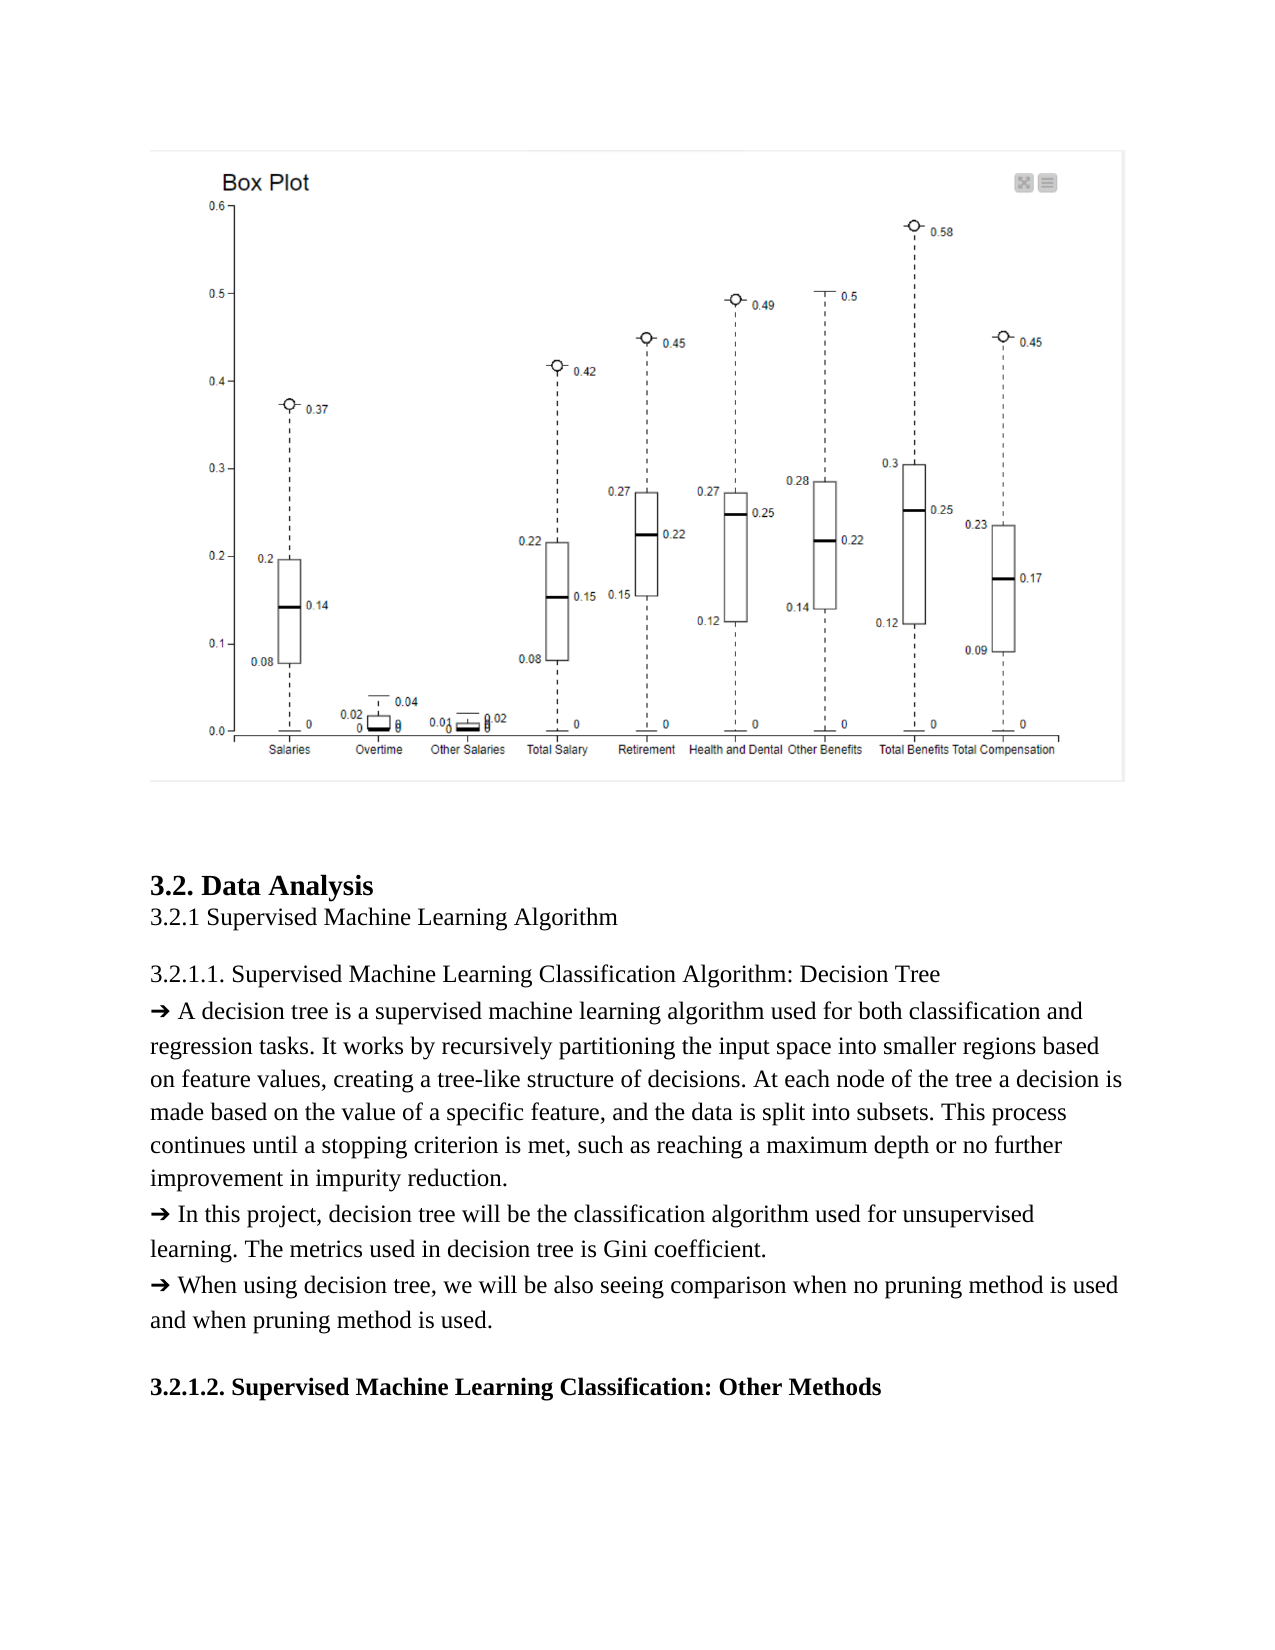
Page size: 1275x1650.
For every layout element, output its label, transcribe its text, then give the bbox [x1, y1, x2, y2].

text 3.2.1.2. Supervised Machine Learning Classification: Other Methods [150, 1372, 1125, 1400]
text 3.2. Data Analysis [150, 868, 1125, 902]
text ➔ When using decision tree, we will be also seeing comparison when no pruning method is used and when pruning method is used. [150, 1267, 1125, 1334]
picture [150, 150, 1125, 782]
text ➔ In this project, decision tree will be the classification algorithm used for unsupervised learning. The metrics used in decision tree is Gini coefficient. [150, 1196, 1125, 1263]
text 3.2.1.1. Supervised Machine Learning Classification Algorithm: Decision Tree [150, 959, 1125, 988]
text 3.2.1 Supervised Machine Learning Algorithm [150, 902, 1125, 931]
text ➔ A decision tree is a supervised machine learning algorithm used for both classification and regression tasks. It works by recursively partitioning the input space into smaller regions based on feature values, creating a tree-like structure of decisions. At each node of the tree a decision is made based on the value of a specific feature, and the data is split into subsets. This process continues until a stopping criterion is met, such as reaching a maximum depth or no further improvement in impurity reduction. [150, 992, 1125, 1192]
